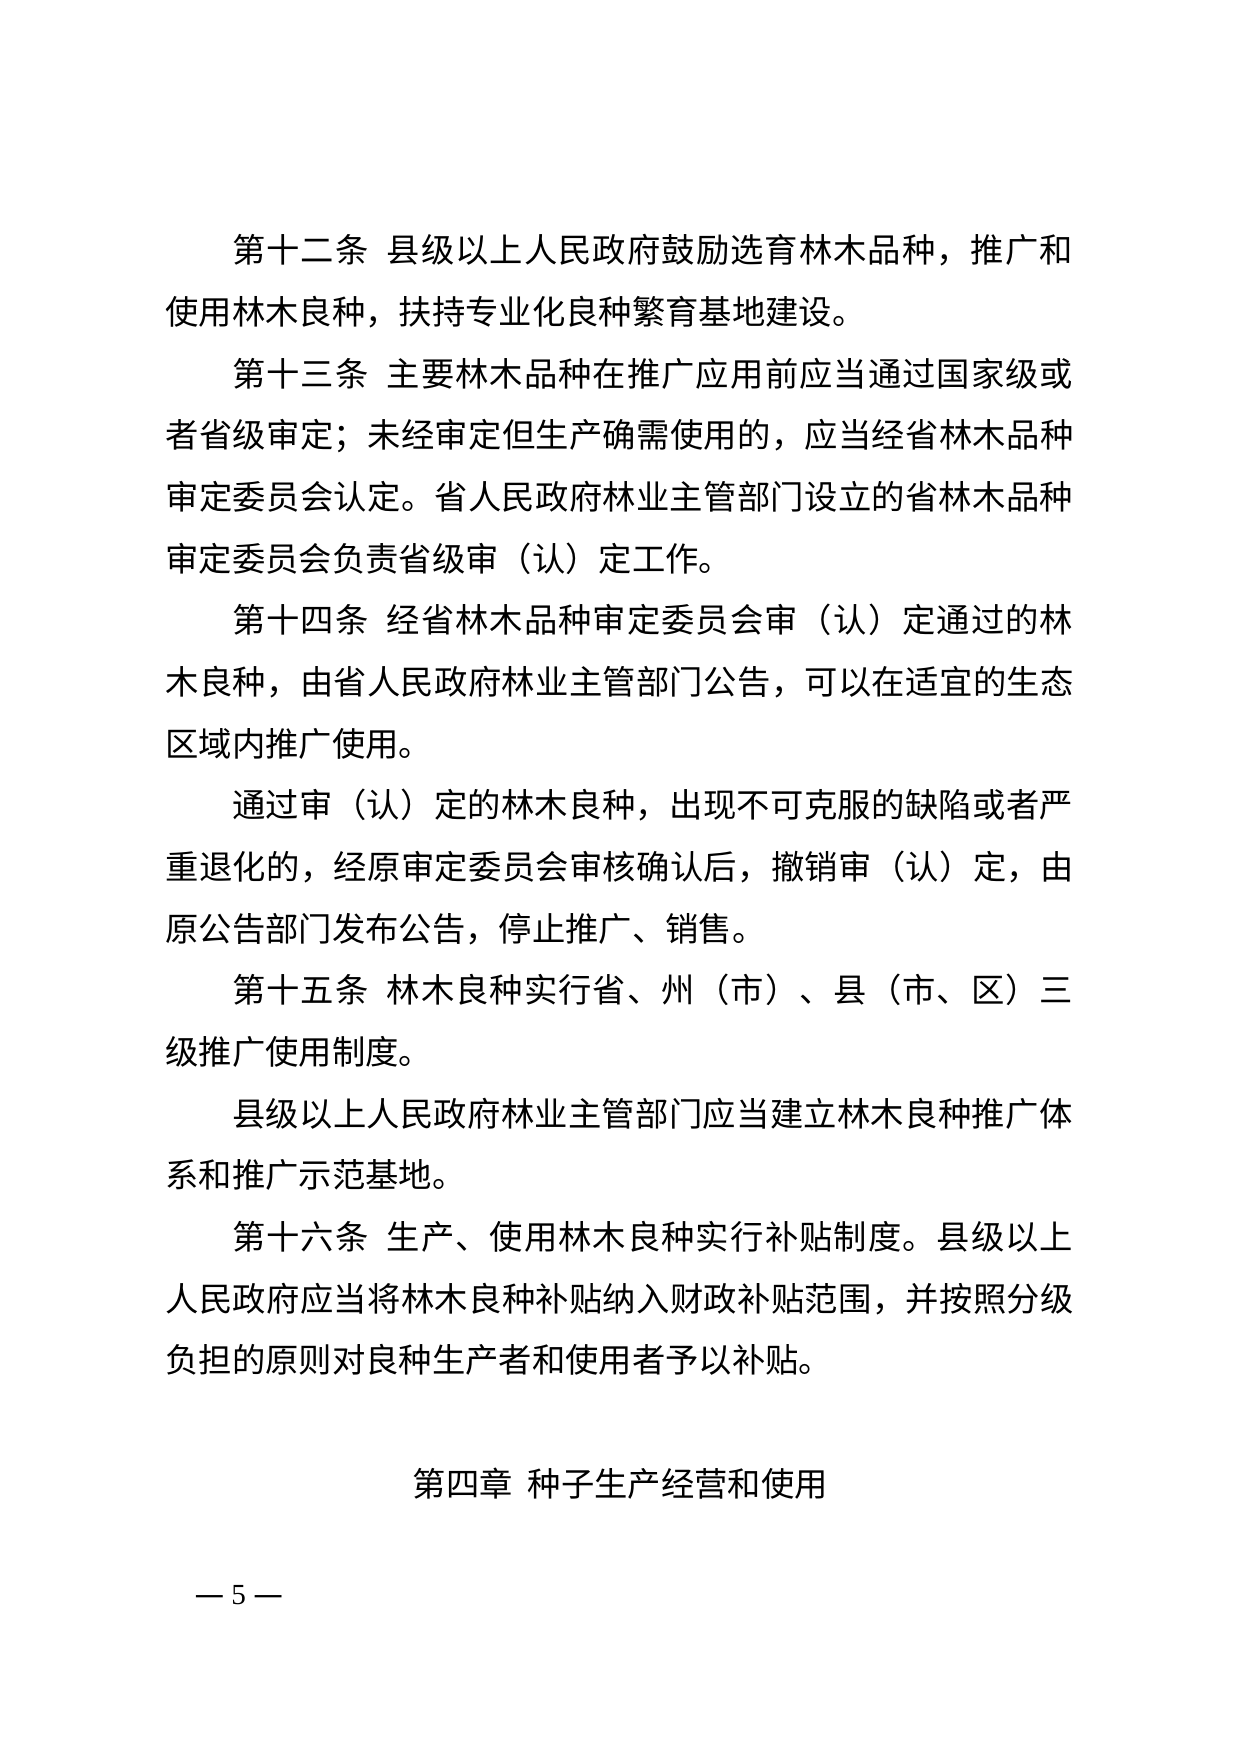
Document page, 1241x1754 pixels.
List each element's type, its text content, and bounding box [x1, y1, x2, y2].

text 县级以上人民政府林业主管部门应当建立林木良种推广体系和推广示范基地。 [165, 1077, 1075, 1200]
text 第十六条 生产、使用林木良种实行补贴制度。县级以上人民政府应当将林木良种补贴纳入财政补贴范围，并按照分级负担的原则对良种生产者和使用者予以补贴。 [165, 1200, 1075, 1385]
text 第十二条 县级以上人民政府鼓励选育林木品种，推广和使用林木良种，扶持专业化良种繁育基地建设。 [165, 214, 1075, 337]
text 第四章 种子生产经营和使用 [165, 1447, 1075, 1509]
text 通过审（认）定的林木良种，出现不可克服的缺陷或者严重退化的，经原审定委员会审核确认后，撤销审（认）定，由原公告部门发布公告，停止推广、销售。 [165, 769, 1075, 954]
text 第十四条 经省林木品种审定委员会审（认）定通过的林木良种，由省人民政府林业主管部门公告，可以在适宜的生态区域内推广使用。 [165, 584, 1075, 769]
text 第十三条 主要林木品种在推广应用前应当通过国家级或者省级审定；未经审定但生产确需使用的，应当经省林木品种审定委员会认定。省人民政府林业主管部门设立的省林木品种审定委员会负责省级审（认）定工作。 [165, 337, 1075, 584]
text 第十五条 林木良种实行省、州（市）、县（市、区）三级推广使用制度。 [165, 954, 1075, 1077]
